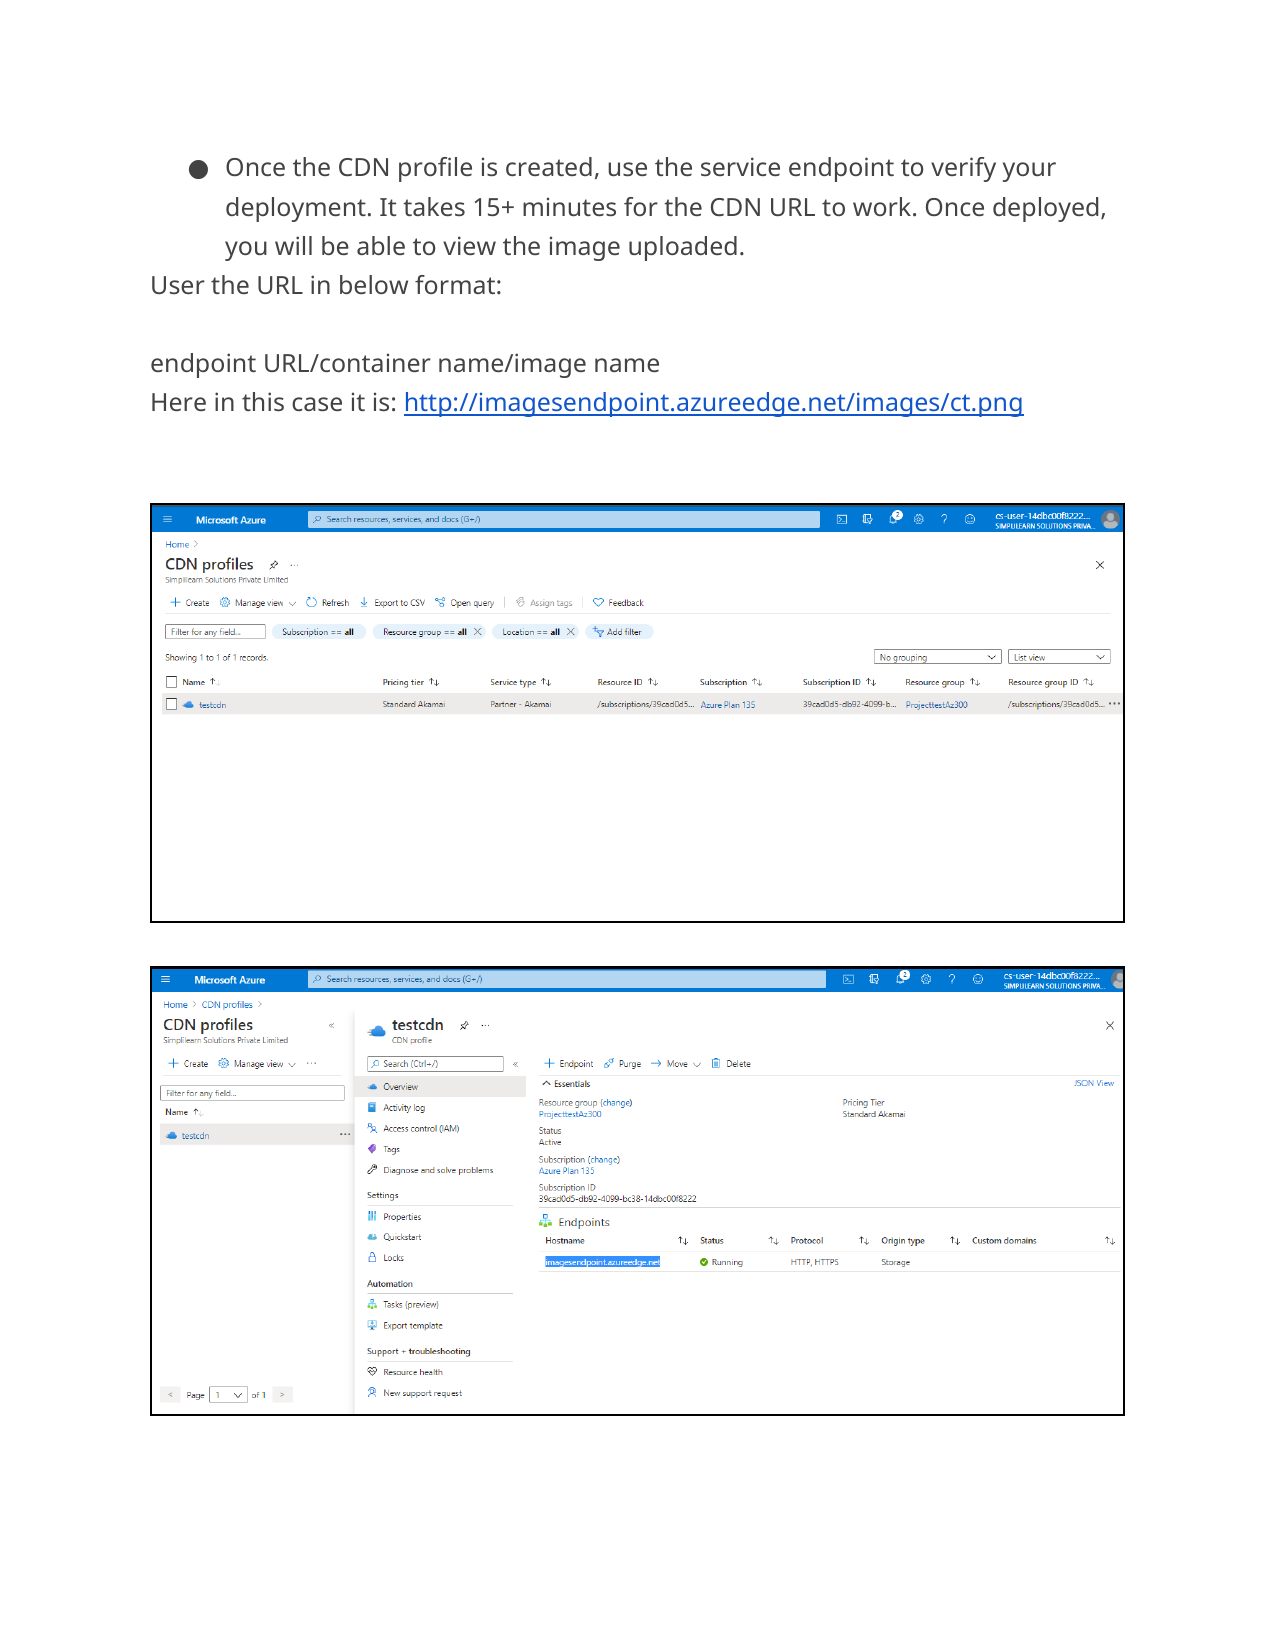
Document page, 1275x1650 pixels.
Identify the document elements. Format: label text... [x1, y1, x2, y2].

text User the URL in below format: [150, 267, 1125, 302]
text endpoint URL/container name/image name [150, 346, 1125, 380]
picture [152, 969, 1123, 1414]
list Once the CDN profile is created, use the service endpoint to verify your deployment. It takes 15+ minutes for the CDN URL to work. Once deployed, you will be able to view the image uploaded. [187, 150, 1125, 262]
text Here in this case it is: http://imagesendpoint.azureedge.net/images/ct.png [150, 385, 1125, 419]
picture [152, 505, 1123, 921]
